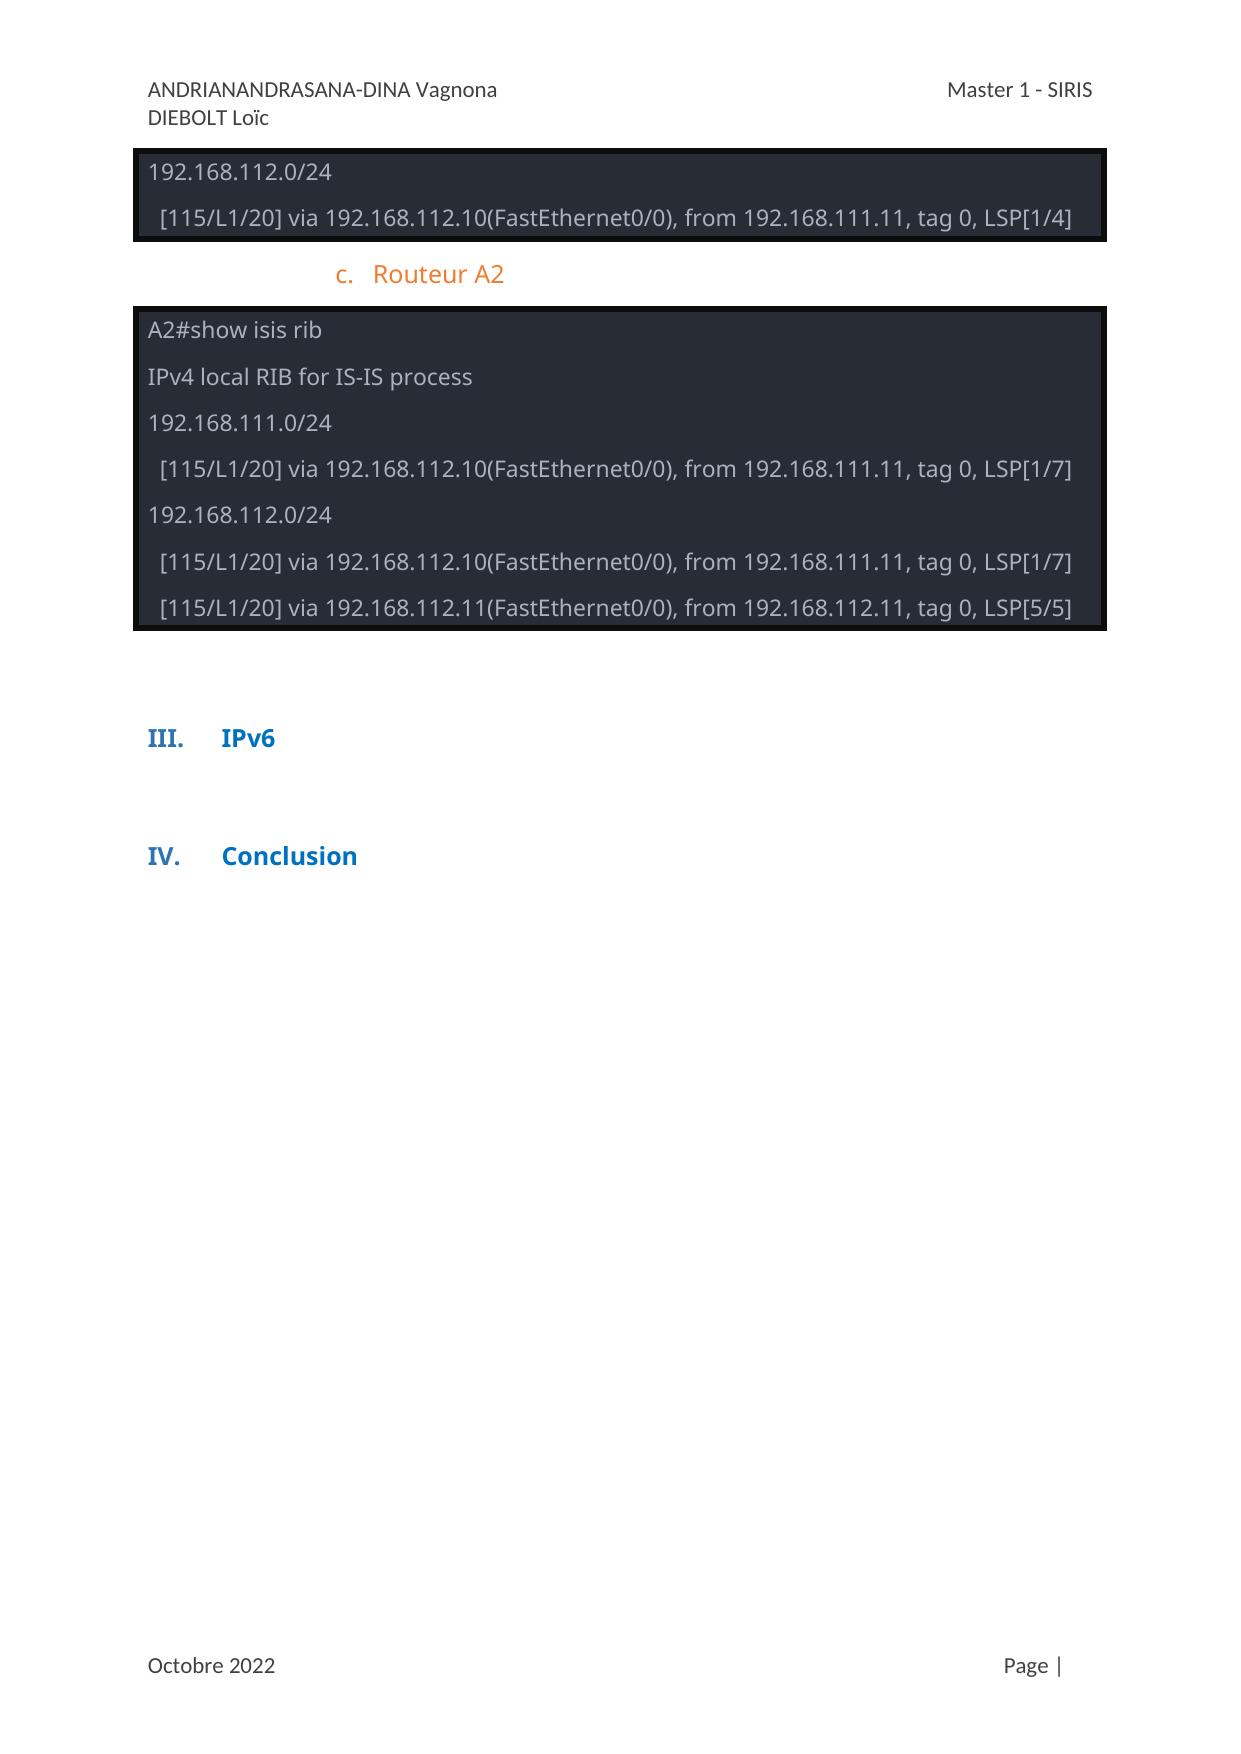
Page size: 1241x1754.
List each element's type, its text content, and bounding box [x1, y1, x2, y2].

text IPv4 local RIB for IS-IS process [139, 352, 1101, 392]
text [139, 194, 1101, 236]
text [115/L1/20] via 192.168.112.11(FastEthernet0/0), from 192.168.112.11, tag 0, LSP[5/5] [139, 583, 1101, 625]
text [115/L1/20] via 192.168.112.10(FastEthernet0/0), from 192.168.111.11, tag 0, LSP[1/7] [139, 445, 1101, 484]
subtitle Routeur A2 [335, 257, 1093, 291]
text 192.168.111.0/24 [139, 398, 1101, 438]
text A2#show isis rib [139, 312, 1101, 346]
text 192.168.112.0/24 [139, 154, 1101, 187]
subtitle IPv6 [148, 721, 1093, 755]
subtitle Conclusion [148, 838, 1093, 873]
text [115/L1/20] via 192.168.112.10(FastEthernet0/0), from 192.168.111.11, tag 0, LSP[1/7] [139, 537, 1101, 577]
text 192.168.112.0/24 [139, 491, 1101, 531]
